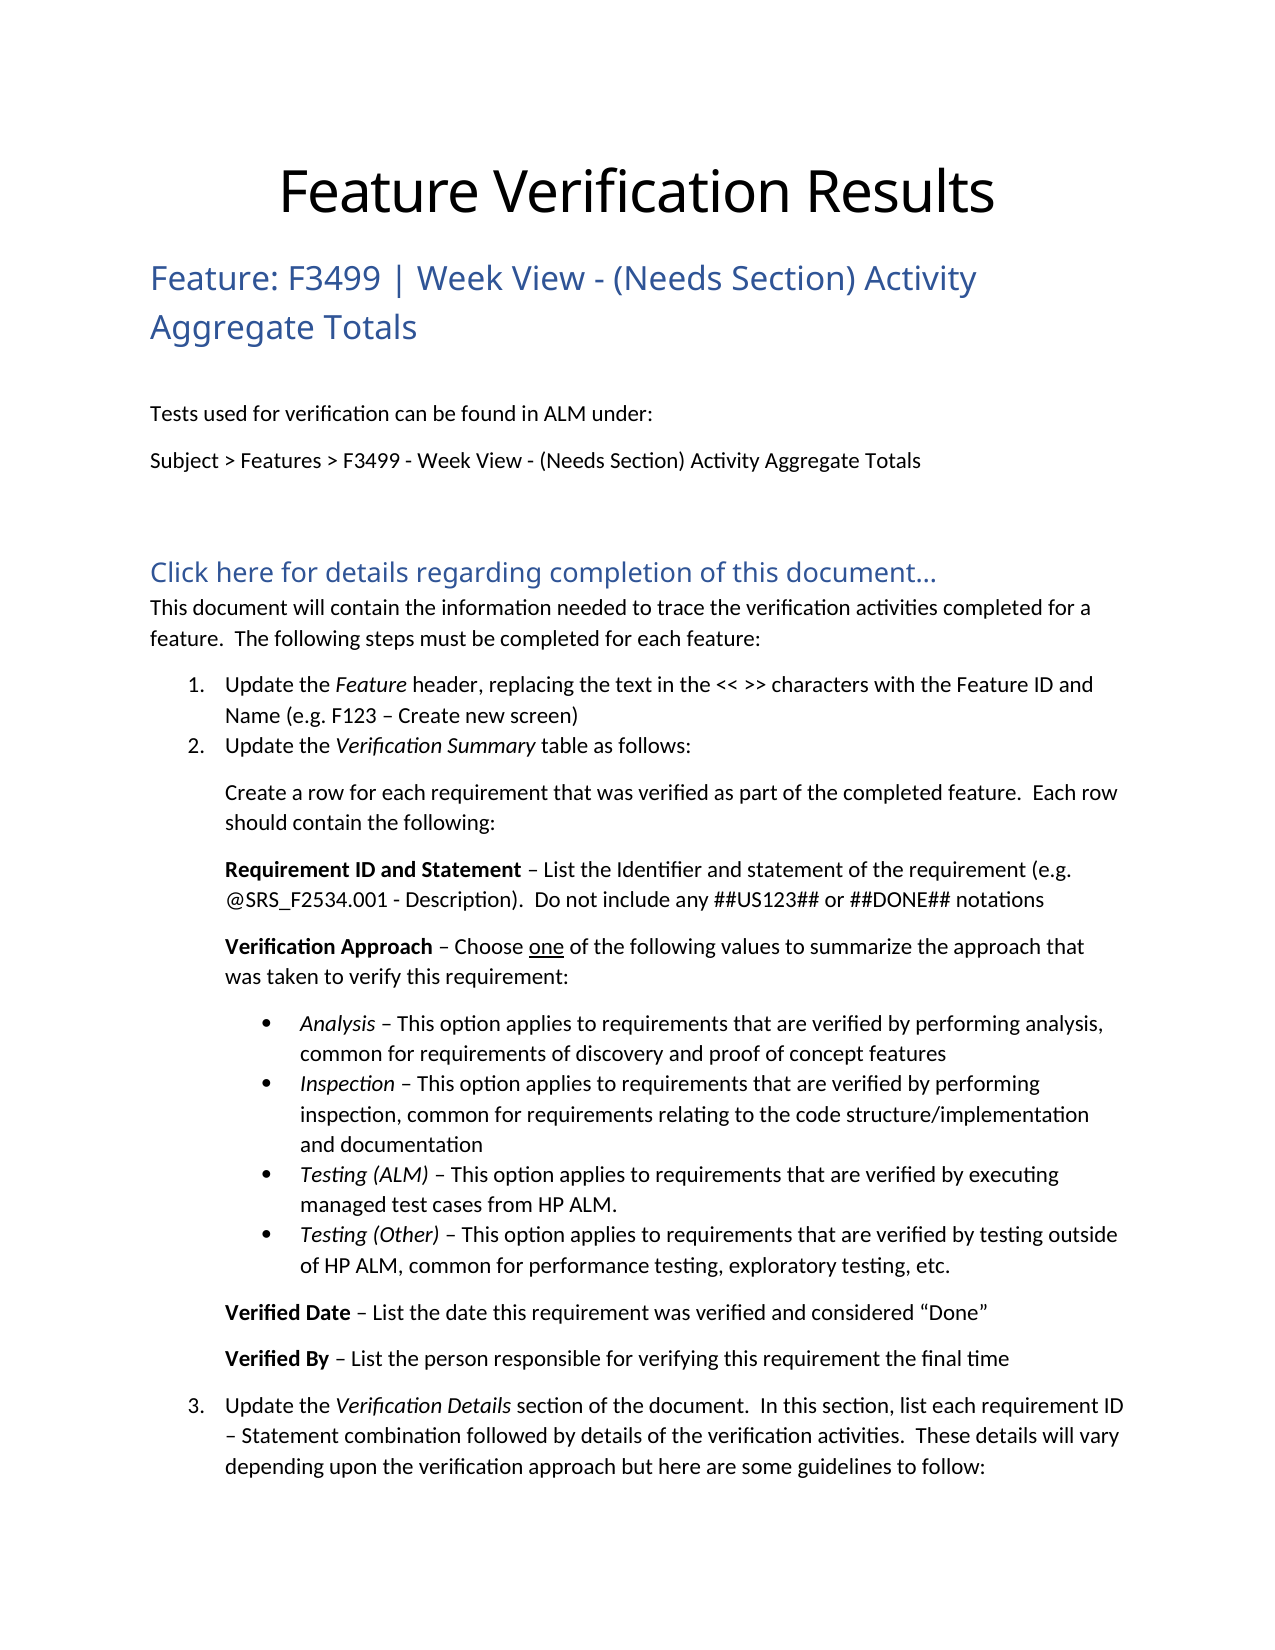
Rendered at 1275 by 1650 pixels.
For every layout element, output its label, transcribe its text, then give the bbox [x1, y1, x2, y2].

subtitle Feature: F3499 | Week View - (Needs Section) Activity Aggregate Totals [150, 254, 1125, 349]
list Update the Verification Summary table as follows: [187, 731, 1125, 759]
list Testing (Other) – This option applies to requirements that are verified by testing outside of HP ALM, common for performance testing, exploratory testing, etc. [262, 1221, 1125, 1279]
text Verification Approach – Choose one of the following values to summarize the approach that was taken to verify this requirement: [225, 932, 1125, 990]
list Inspection – This option applies to requirements that are verified by performing inspection, common for requirements relating to the code structure/implementation and documentation [262, 1069, 1125, 1158]
subtitle Click here for details regarding completion of this document… [150, 554, 1125, 591]
text Subject > Features > F3499 - Week View - (Needs Section) Activity Aggregate Totals [150, 446, 1125, 474]
text Verified By – List the person responsible for verifying this requirement the final time [225, 1344, 1125, 1372]
title Feature Verification Results [150, 150, 1125, 229]
list Testing (ALM) – This option applies to requirements that are verified by executing managed test cases from HP ALM. [262, 1160, 1125, 1218]
text This document will contain the information needed to trace the verification activities completed for a feature. The following steps must be completed for each feature: [150, 593, 1125, 652]
list Analysis – This option applies to requirements that are verified by performing analysis, common for requirements of discovery and proof of concept features [262, 1009, 1125, 1067]
list Update the Verification Details section of the document. In this section, list each requirement ID – Statement combination followed by details of the verification activities. These details will vary depending upon the verification approach but here are some guidelines to follow: [187, 1391, 1125, 1480]
text Create a row for each requirement that was verified as part of the completed feature. Each row should contain the following: [225, 778, 1125, 836]
text Verified Date – List the date this requirement was verified and considered “Done” [225, 1298, 1125, 1326]
list Update the Feature header, replacing the text in the << >> characters with the Feature ID and Name (e.g. F123 – Create new screen) [187, 671, 1125, 729]
text Tests used for verification can be found in ALM under: [150, 399, 1125, 427]
text Requirement ID and Statement – List the Identifier and statement of the requirement (e.g. @SRS_F2534.001 - Description). Do not include any ##US123## or ##DONE## notations [225, 855, 1125, 913]
